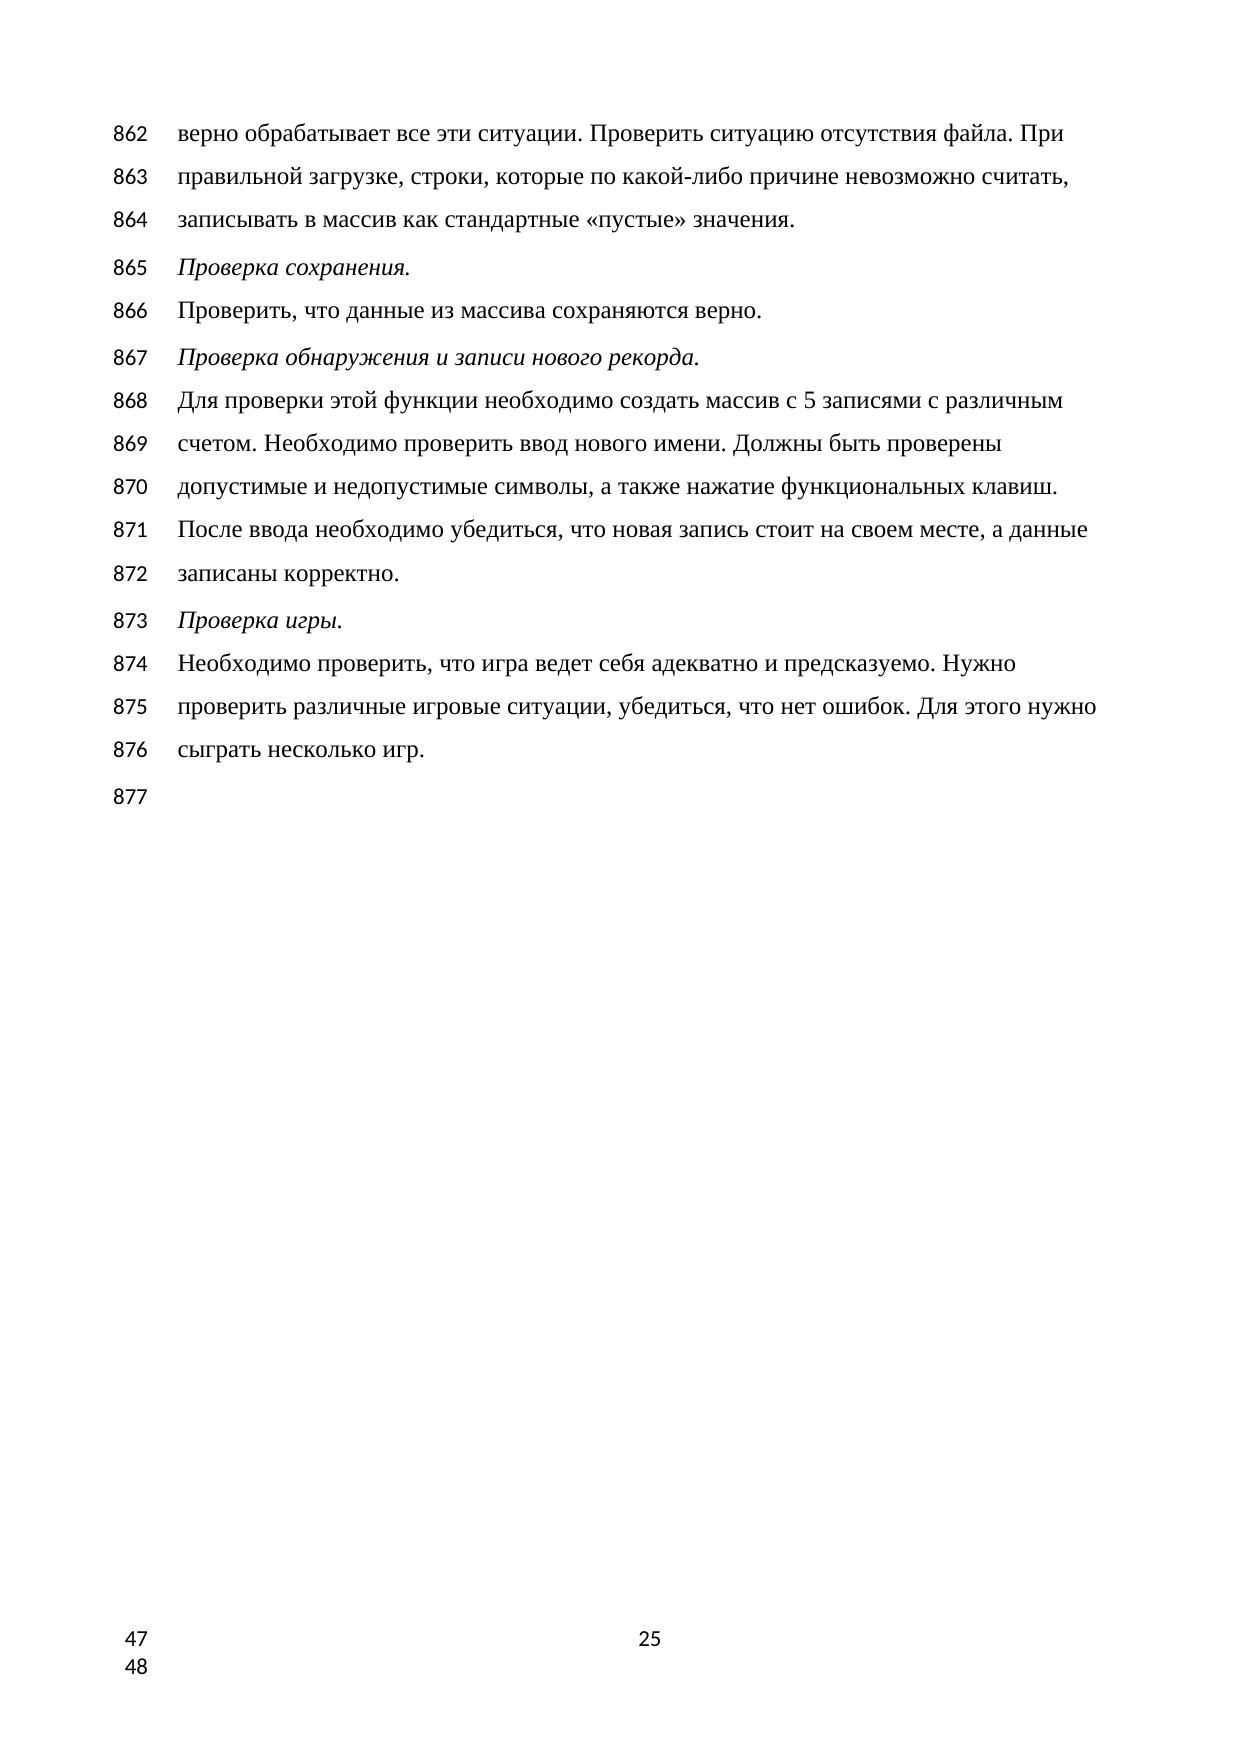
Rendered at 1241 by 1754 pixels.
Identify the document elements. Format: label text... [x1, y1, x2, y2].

text Проверка сохранения. Проверить, что данные из массива сохраняются верно. [177, 252, 1122, 323]
text Проверка игры. Необходимо проверить, что игра ведет себя адекватно и предсказуемо. Нужно проверить различные игровые ситуации, убедиться, что нет ошибок. Для этого нужно сыграть несколько игр. [177, 605, 1122, 763]
text Проверка обнаружения и записи нового рекорда. Для проверки этой функции необходимо создать массив с 5 записями с различным счетом. Необходимо проверить ввод нового имени. Должны быть проверены допустимые и недопустимые символы, а также нажатие функциональных клавиш. После ввода необходимо убедиться, что новая запись стоит на своем месте, а данные записаны корректно. [177, 342, 1122, 586]
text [177, 118, 1122, 233]
